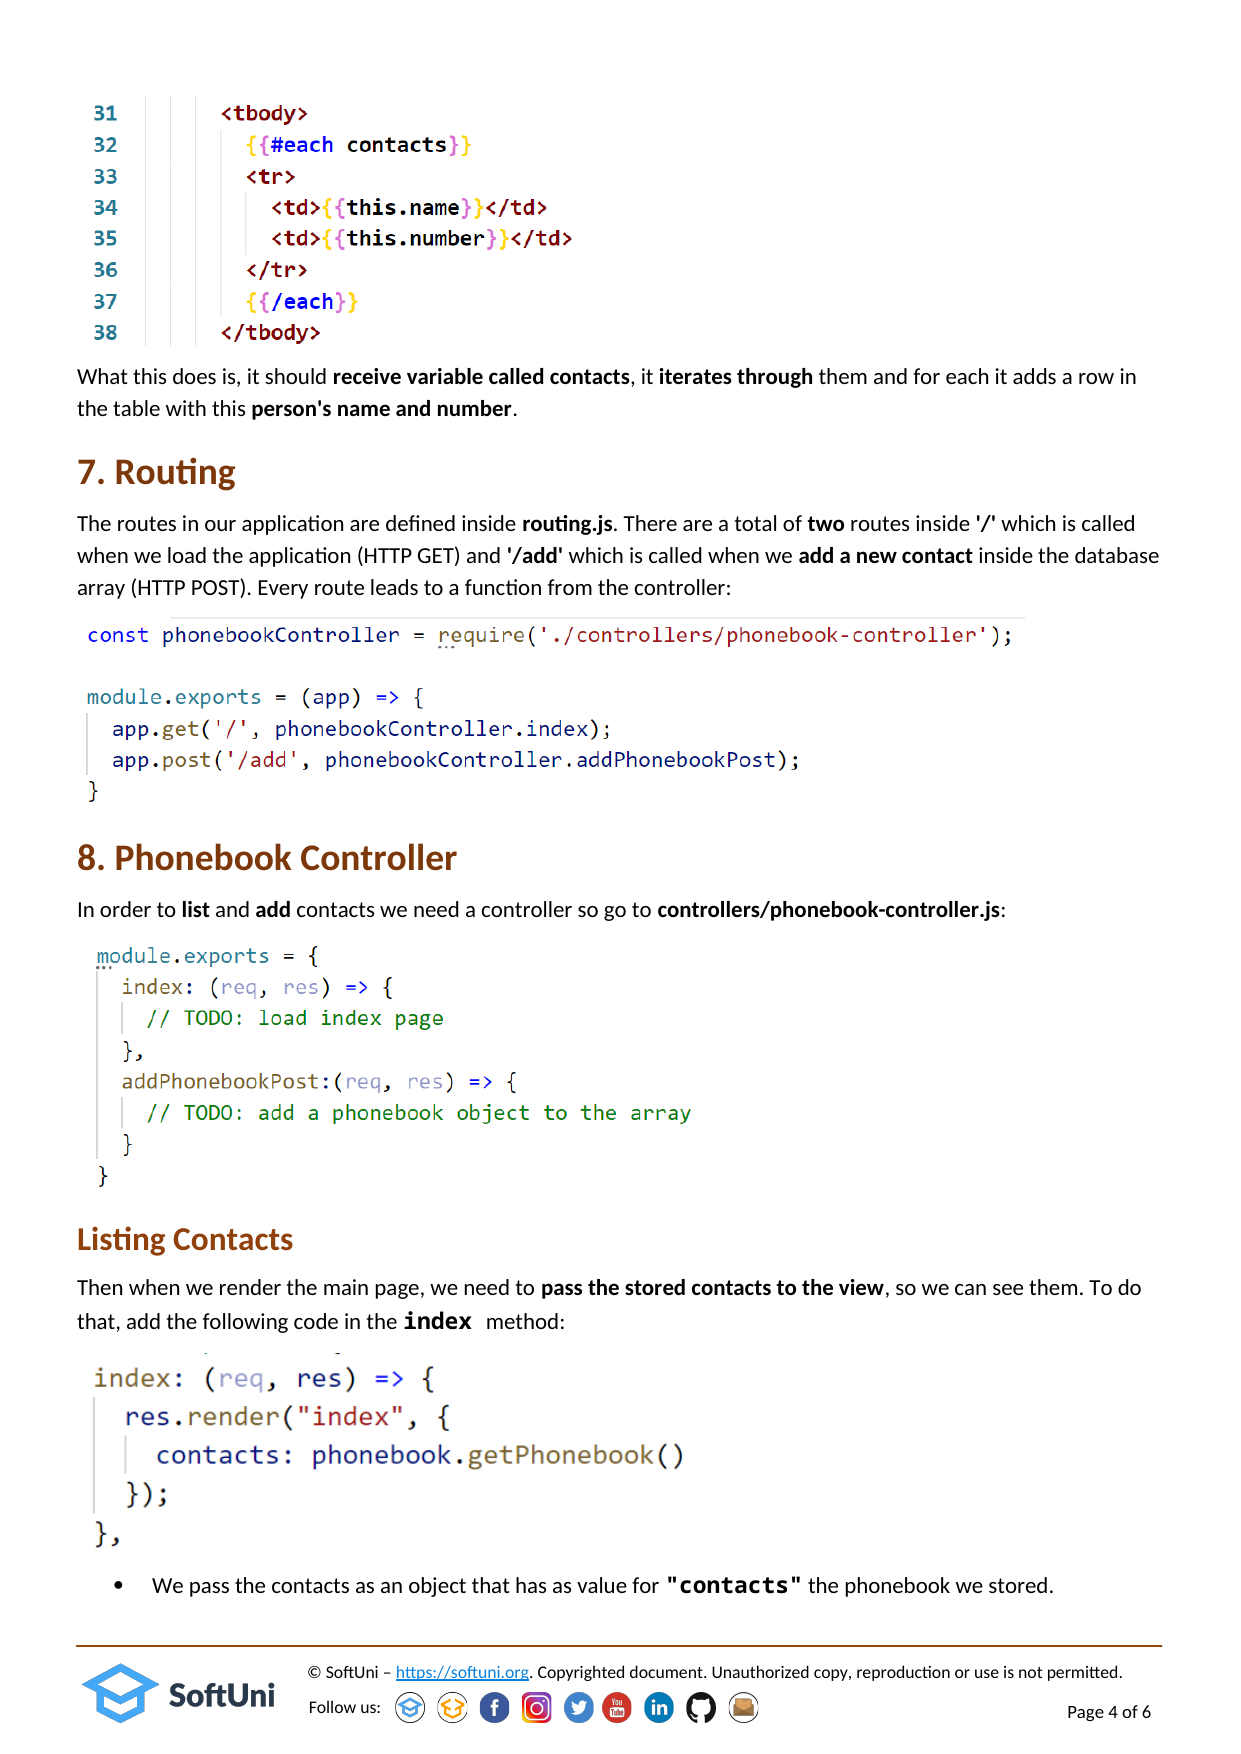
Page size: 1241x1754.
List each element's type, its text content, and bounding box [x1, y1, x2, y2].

picture [75, 1658, 281, 1729]
picture [76, 617, 1026, 810]
picture [564, 1692, 594, 1723]
picture [665, 1714, 674, 1723]
text What this does is, it should receive variable called contacts, it iterates through them and for each it adds a row in the table with this person's name and number. [77, 362, 1163, 423]
text The routes in our application are defined inside routing.js. There are a total of two routes inside '/' which is called when we load the application (HTTP GET) and '/add' which is called when we add a new contact inside the database array (HTTP POST). Every route leads to a function from the controller: [77, 509, 1163, 601]
picture [644, 1714, 653, 1723]
picture [76, 940, 724, 1201]
list We pass the contacts as an object that has as value for "contacts" the phonebook we stored. [114, 1569, 1163, 1601]
picture [602, 1692, 632, 1723]
picture [437, 1692, 468, 1723]
picture [658, 1705, 667, 1714]
text Listing Contacts [77, 1217, 1163, 1258]
picture [76, 95, 635, 346]
picture [479, 1692, 510, 1723]
list Phonebook Controller [77, 834, 1163, 880]
picture [686, 1692, 716, 1723]
picture [728, 1692, 759, 1723]
picture [395, 1692, 425, 1723]
picture [644, 1692, 653, 1701]
list Routing [77, 448, 1163, 493]
text Then when we render the main page, we need to pass the stored contacts to the view, so we can see them. To do that, add the following code in the index method: [77, 1273, 1163, 1337]
text In order to list and add contacts we need a controller so go to controllers/phonebook-controller.js: [77, 895, 1163, 923]
picture [76, 1353, 726, 1553]
picture [665, 1692, 674, 1701]
picture [522, 1692, 552, 1723]
